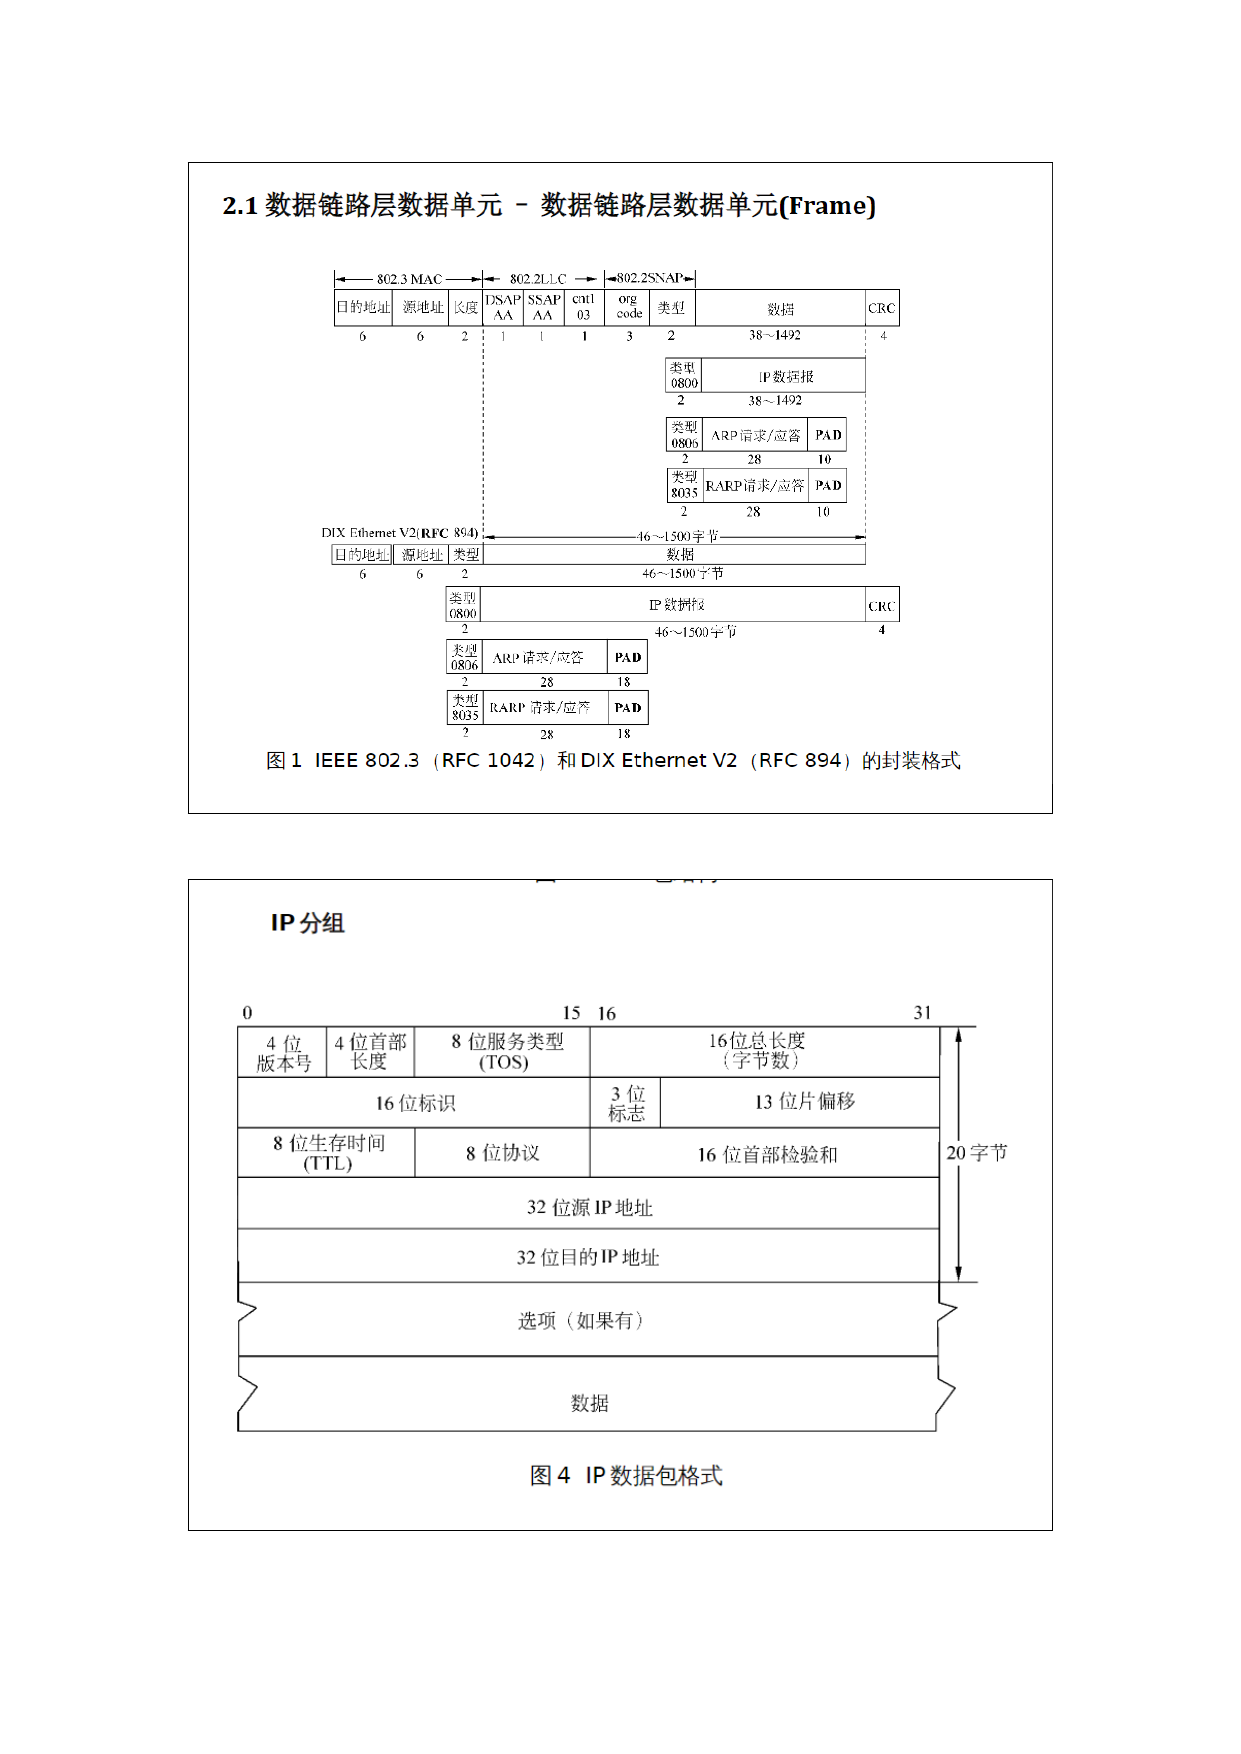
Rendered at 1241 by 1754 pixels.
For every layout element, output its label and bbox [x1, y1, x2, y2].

table_header [189, 880, 1052, 1530]
picture [199, 163, 1053, 784]
picture [199, 880, 1053, 1510]
table_header [189, 163, 1052, 813]
